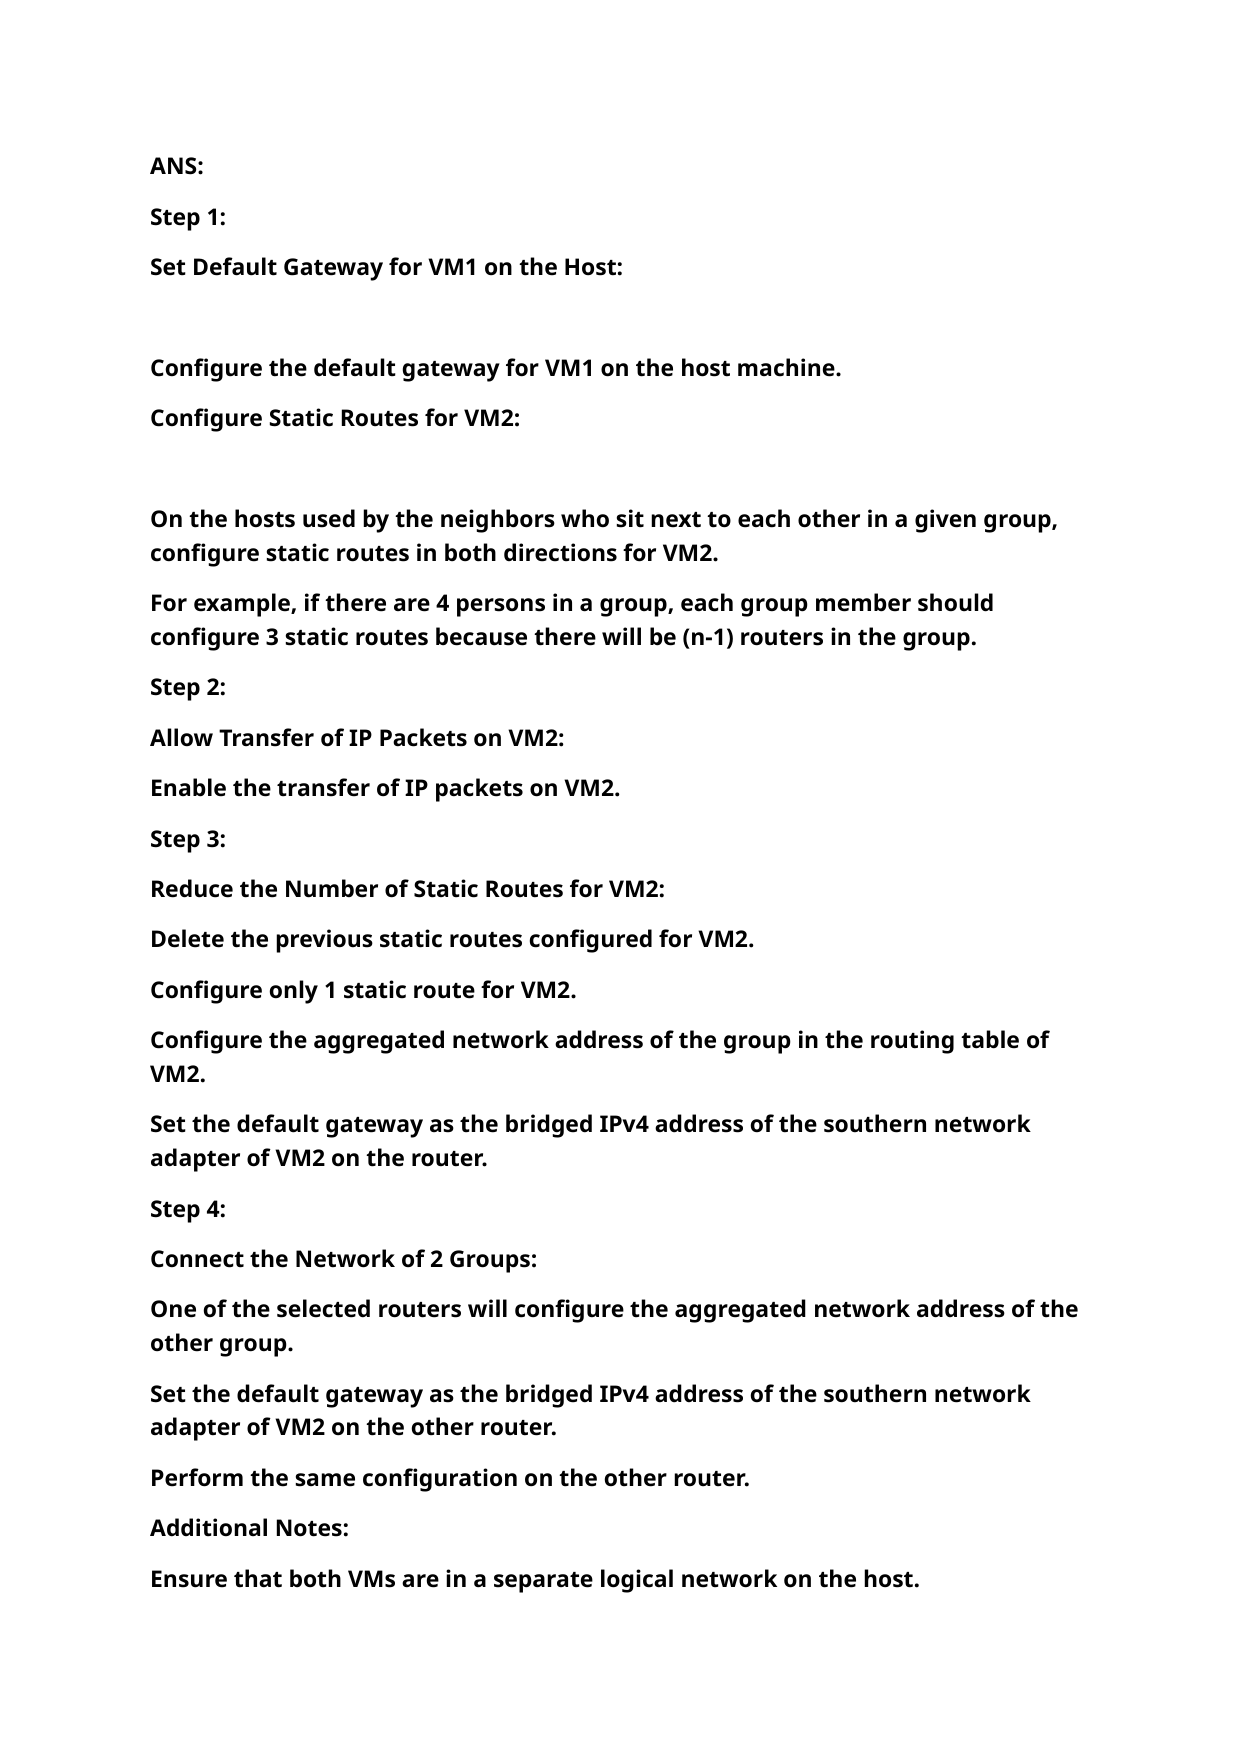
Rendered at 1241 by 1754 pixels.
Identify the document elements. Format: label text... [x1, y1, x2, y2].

text Set the default gateway as the bridged IPv4 address of the southern network adapter of VM2 on the other router. [150, 1377, 1090, 1442]
text Step 4: [150, 1192, 1090, 1224]
text ANS: [150, 150, 1090, 181]
text For example, if there are 4 persons in a group, each group member should configure 3 static routes because there will be (n-1) routers in the group. [150, 587, 1090, 652]
text Step 3: [150, 822, 1090, 854]
text Configure only 1 static route for VM2. [150, 974, 1090, 1005]
text Connect the Network of 2 Groups: [150, 1243, 1090, 1274]
text Set Default Gateway for VM1 on the Host: [150, 251, 1090, 282]
text Ensure that both VMs are in a separate logical network on the host. [150, 1562, 1090, 1594]
text One of the selected routers will configure the aggregated network address of the other group. [150, 1293, 1090, 1358]
text Enable the transfer of IP packets on VM2. [150, 772, 1090, 803]
text Additional Notes: [150, 1512, 1090, 1543]
text Configure Static Routes for VM2: [150, 402, 1090, 433]
text Allow Transfer of IP Packets on VM2: [150, 722, 1090, 753]
text On the hosts used by the neighbors who sit next to each other in a given group, configure static routes in both directions for VM2. [150, 503, 1090, 568]
text Perform the same configuration on the other router. [150, 1462, 1090, 1493]
text Step 1: [150, 200, 1090, 232]
text Configure the aggregated network address of the group in the routing table of VM2. [150, 1024, 1090, 1089]
text Configure the default gateway for VM1 on the host machine. [150, 352, 1090, 383]
text Reduce the Number of Static Routes for VM2: [150, 873, 1090, 904]
text Set the default gateway as the bridged IPv4 address of the southern network adapter of VM2 on the router. [150, 1108, 1090, 1173]
text Step 2: [150, 671, 1090, 702]
text Delete the previous static routes configured for VM2. [150, 923, 1090, 954]
